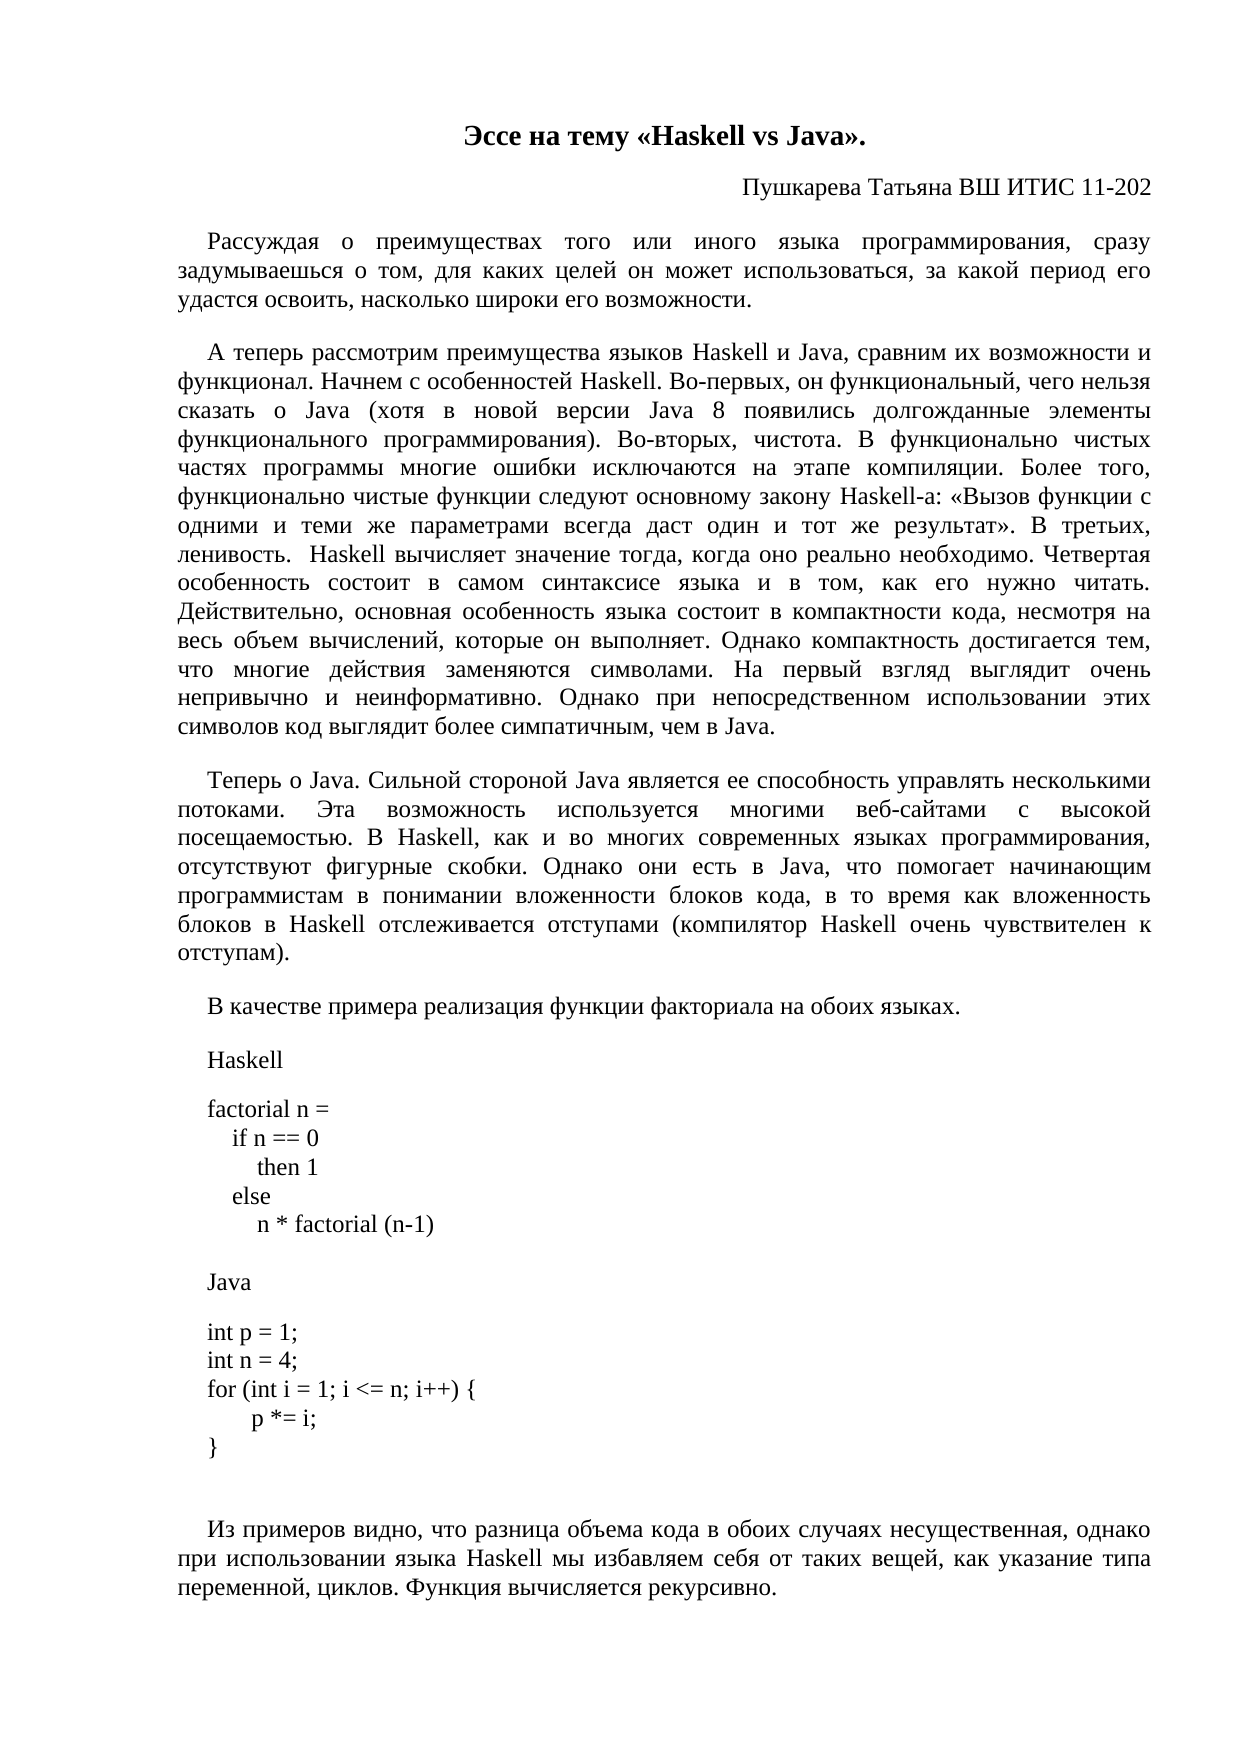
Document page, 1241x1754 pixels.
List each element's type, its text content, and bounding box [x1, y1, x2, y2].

text В качестве примера реализация функции факториала на обоих языках. [177, 991, 1152, 1020]
text else [177, 1181, 1152, 1209]
text Из примеров видно, что разница объема кода в обоих случаях несущественная, однако при использовании языка Haskell мы избавляем себя от таких вещей, как указание типа переменной, циклов. Функция вычисляется рекурсивно. [177, 1514, 1152, 1600]
text int p = 1; [177, 1317, 1152, 1345]
text for (int i = 1; i <= n; i++) { [177, 1374, 1152, 1403]
text Java [177, 1267, 1152, 1296]
text then 1 [177, 1152, 1152, 1181]
text n * factorial (n-1) [177, 1209, 1152, 1238]
text Haskell [177, 1045, 1152, 1074]
text А теперь рассмотрим преимущества языков Haskell и Java, сравним их возможности и функционал. Начнем с особенностей Haskell. Во-первых, он функциональный, чего нельзя сказать о Java (хотя в новой версии Java 8 появились долгожданные элементы функционального программирования). Во-вторых, чистота. В функционально чистых частях программы многие ошибки исключаются на этапе компиляции. Более того, функционально чистые функции следуют основному закону Haskell-а: «Вызов функции с одними и теми же параметрами всегда даст один и тот же результат». В третьих, ленивость. Haskell вычисляет значение тогда, когда оно реально необходимо. Четвертая особенность состоит в самом синтаксисе языка и в том, как его нужно читать. Действительно, основная особенность языка состоит в компактности кода, несмотря на весь объем вычислений, которые он выполняет. Однако компактность достигается тем, что многие действия заменяются символами. На первый взгляд выглядит очень непривычно и неинформативно. Однако при непосредственном использовании этих символов код выглядит более симпатичным, чем в Java. [177, 337, 1152, 740]
text int n = 4; [177, 1345, 1152, 1374]
text Эссе на тему «Haskell vs Java». [177, 118, 1152, 152]
text Рассуждая о преимуществах того или иного языка программирования, сразу задумываешься о том, для каких целей он может использоваться, за какой период его удастся освоить, насколько широки его возможности. [177, 226, 1152, 312]
text if n == 0 [177, 1123, 1152, 1152]
text Теперь о Java. Сильной стороной Java является ее способность управлять несколькими потоками. Эта возможность используется многими веб-сайтами с высокой посещаемостью. В Haskell, как и во многих современных языках программирования, отсутствуют фигурные скобки. Однако они есть в Java, что помогает начинающим программистам в понимании вложенности блоков кода, в то время как вложенность блоков в Haskell отслеживается отступами (компилятор Haskell очень чувствителен к отступам). [177, 765, 1152, 966]
text factorial n = [177, 1094, 1152, 1123]
text Пушкарева Татьяна ВШ ИТИС 11-202 [177, 172, 1152, 201]
text p *= i; [177, 1403, 1152, 1432]
text } [177, 1432, 1152, 1460]
